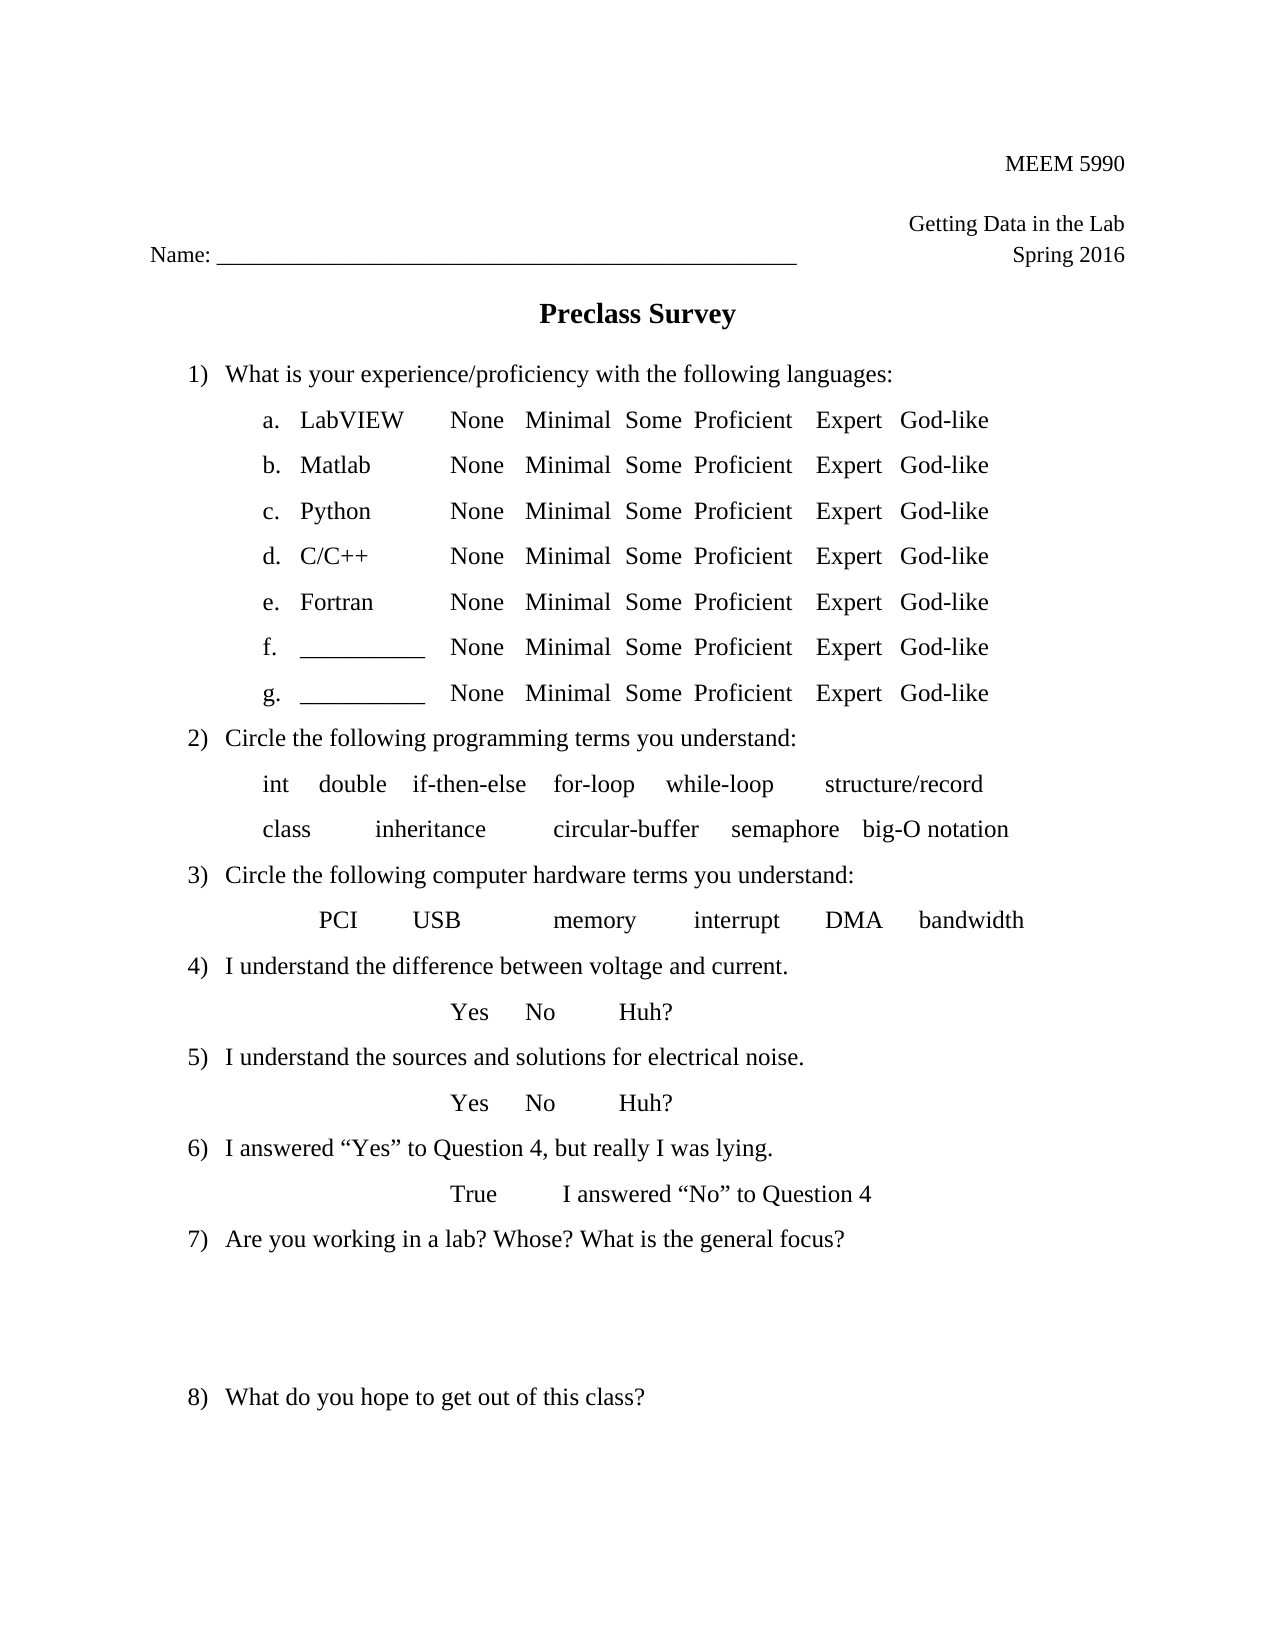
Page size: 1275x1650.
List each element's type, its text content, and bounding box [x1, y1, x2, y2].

text Yes No Huh? [150, 1088, 1125, 1116]
list PCI USB memory interrupt DMA bandwidth [225, 906, 1125, 934]
text Getting Data in the Lab [150, 210, 1125, 237]
list I understand the sources and solutions for electrical noise. [187, 1042, 1125, 1071]
list C/C++ None Minimal Some Proficient Expert God-like [262, 541, 1125, 570]
list Circle the following computer hardware terms you understand: [187, 860, 1125, 889]
list Matlab None Minimal Some Proficient Expert God-like [262, 450, 1125, 479]
list What is your experience/proficiency with the following languages: [187, 359, 1125, 388]
text Yes No Huh? [150, 997, 1125, 1025]
list class inheritance circular-buffer semaphore big-O notation [262, 814, 1125, 843]
list __________ None Minimal Some Proficient Expert God-like [262, 632, 1125, 661]
text MEEM 5990 [150, 150, 1125, 207]
text Name: Spring 2016 [150, 241, 1125, 267]
list Fortran None Minimal Some Proficient Expert God-like [262, 587, 1125, 616]
list Are you working in a lab? Whose? What is the general focus? [187, 1224, 1125, 1253]
list I understand the difference between voltage and current. [187, 951, 1125, 980]
list int double if-then-else for-loop while-loop structure/record [262, 769, 1125, 798]
list Python None Minimal Some Proficient Expert God-like [262, 496, 1125, 525]
list LabVIEW None Minimal Some Proficient Expert God-like [262, 405, 1125, 434]
list I answered “Yes” to Question 4, but really I was lying. [187, 1133, 1125, 1162]
list Circle the following programming terms you understand: [187, 723, 1125, 752]
list __________ None Minimal Some Proficient Expert God-like [262, 678, 1125, 707]
text Preclass Survey [150, 296, 1125, 329]
text True I answered “No” to Question 4 [150, 1179, 1125, 1207]
list What do you hope to get out of this class? [187, 1382, 1125, 1411]
